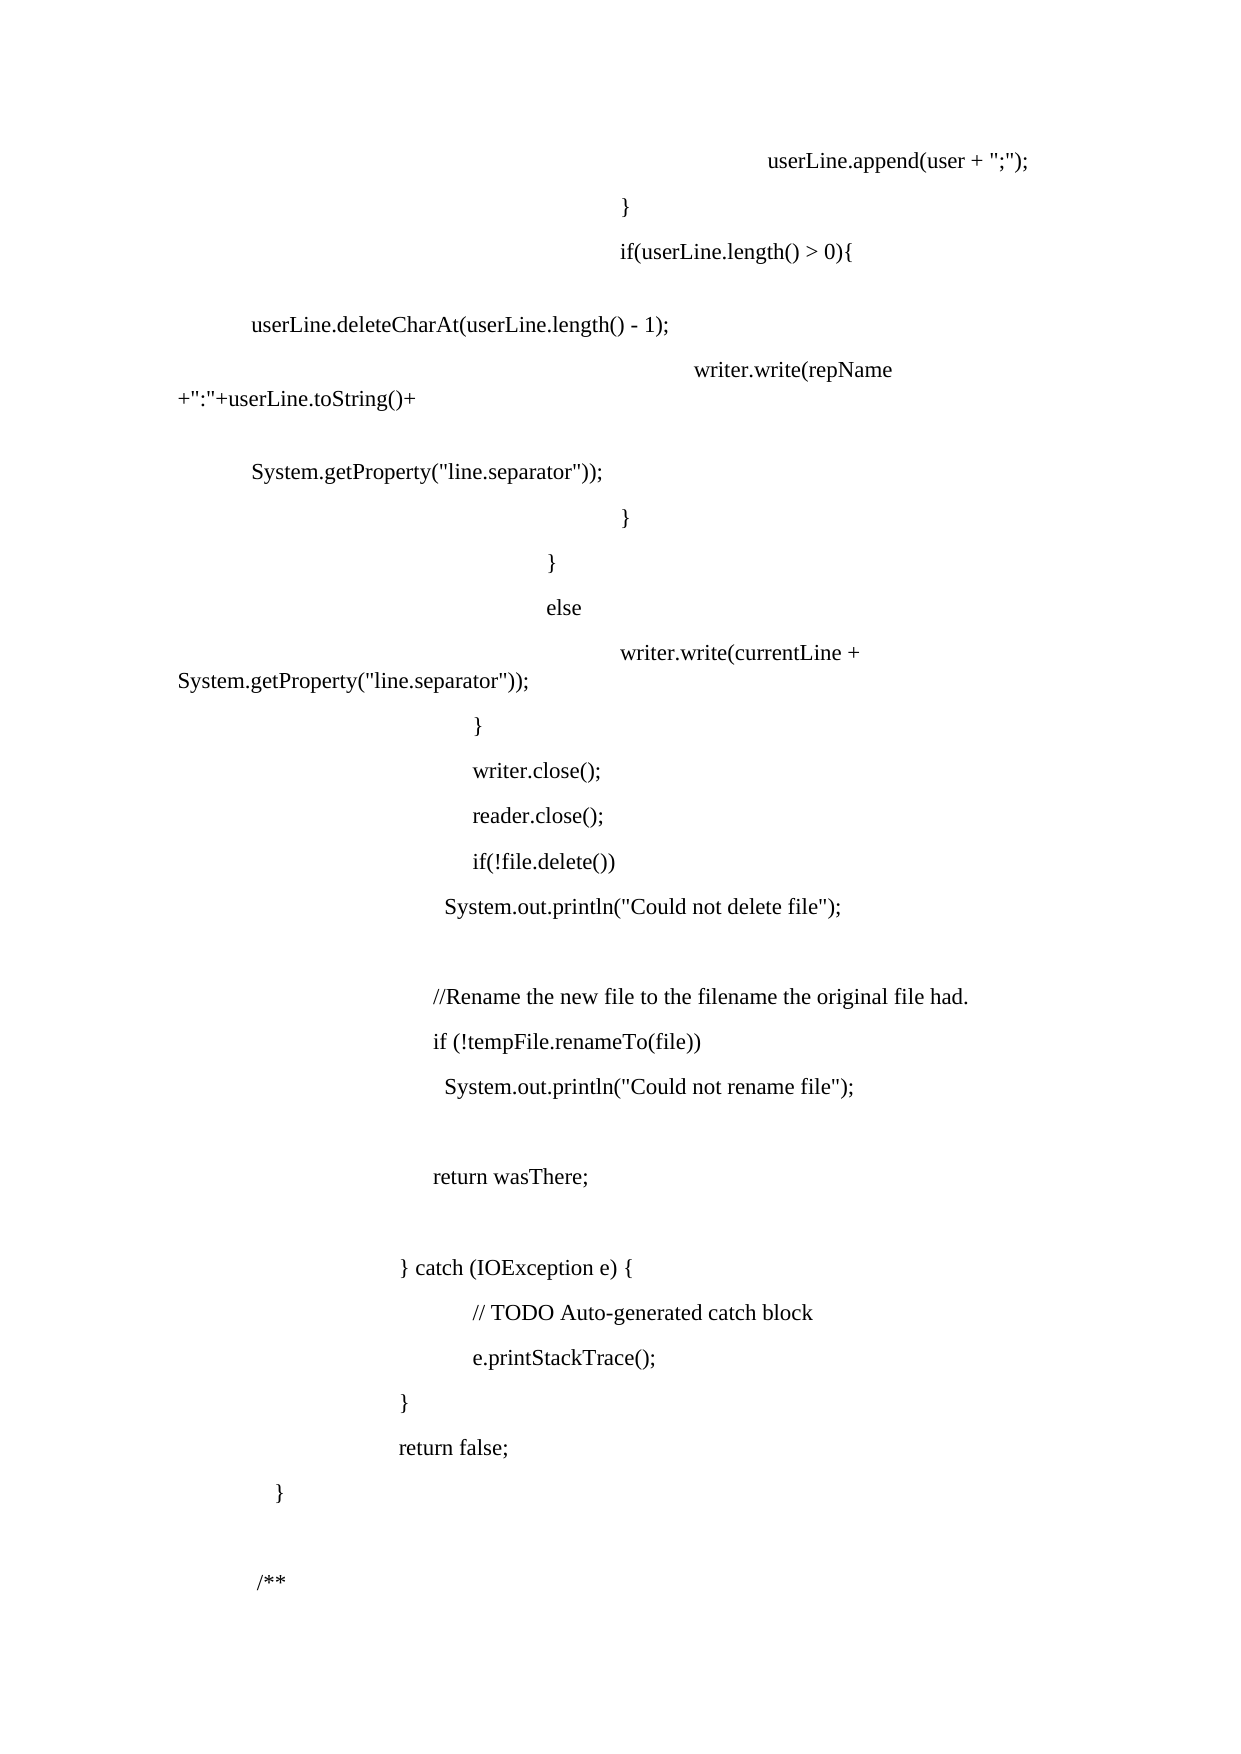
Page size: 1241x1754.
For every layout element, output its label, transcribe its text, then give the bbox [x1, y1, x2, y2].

text if(userLine.length() > 0){ [177, 238, 1063, 264]
text System.getProperty("line.separator")); [177, 430, 1063, 485]
text /** [177, 1569, 1063, 1596]
text writer.close(); [177, 757, 1063, 784]
text return wasThere; [177, 1163, 1063, 1190]
text userLine.deleteCharAt(userLine.length() - 1); [177, 283, 1063, 338]
text System.out.println("Could not rename file"); [177, 1073, 1063, 1099]
text writer.write(currentLine + System.getProperty("line.separator")); [177, 639, 1063, 694]
text if (!tempFile.renameTo(file)) [177, 1028, 1063, 1054]
text // TODO Auto-generated catch block [177, 1299, 1063, 1325]
text } [177, 549, 1063, 575]
text } [177, 1389, 1063, 1415]
text } [177, 712, 1063, 739]
text reader.close(); [177, 803, 1063, 829]
text //Rename the new file to the filename the original file had. [177, 983, 1063, 1009]
text if(!file.delete()) [177, 848, 1063, 874]
text System.out.println("Could not delete file"); [177, 893, 1063, 919]
text e.printStackTrace(); [177, 1344, 1063, 1370]
text } [177, 193, 1063, 219]
text } [177, 1479, 1063, 1506]
text userLine.append(user + ";"); [177, 148, 1063, 174]
text } catch (IOException e) { [177, 1254, 1063, 1280]
text return false; [177, 1434, 1063, 1460]
text writer.write(repName +":"+userLine.toString()+ [177, 356, 1063, 411]
text else [177, 594, 1063, 620]
text } [177, 503, 1063, 530]
